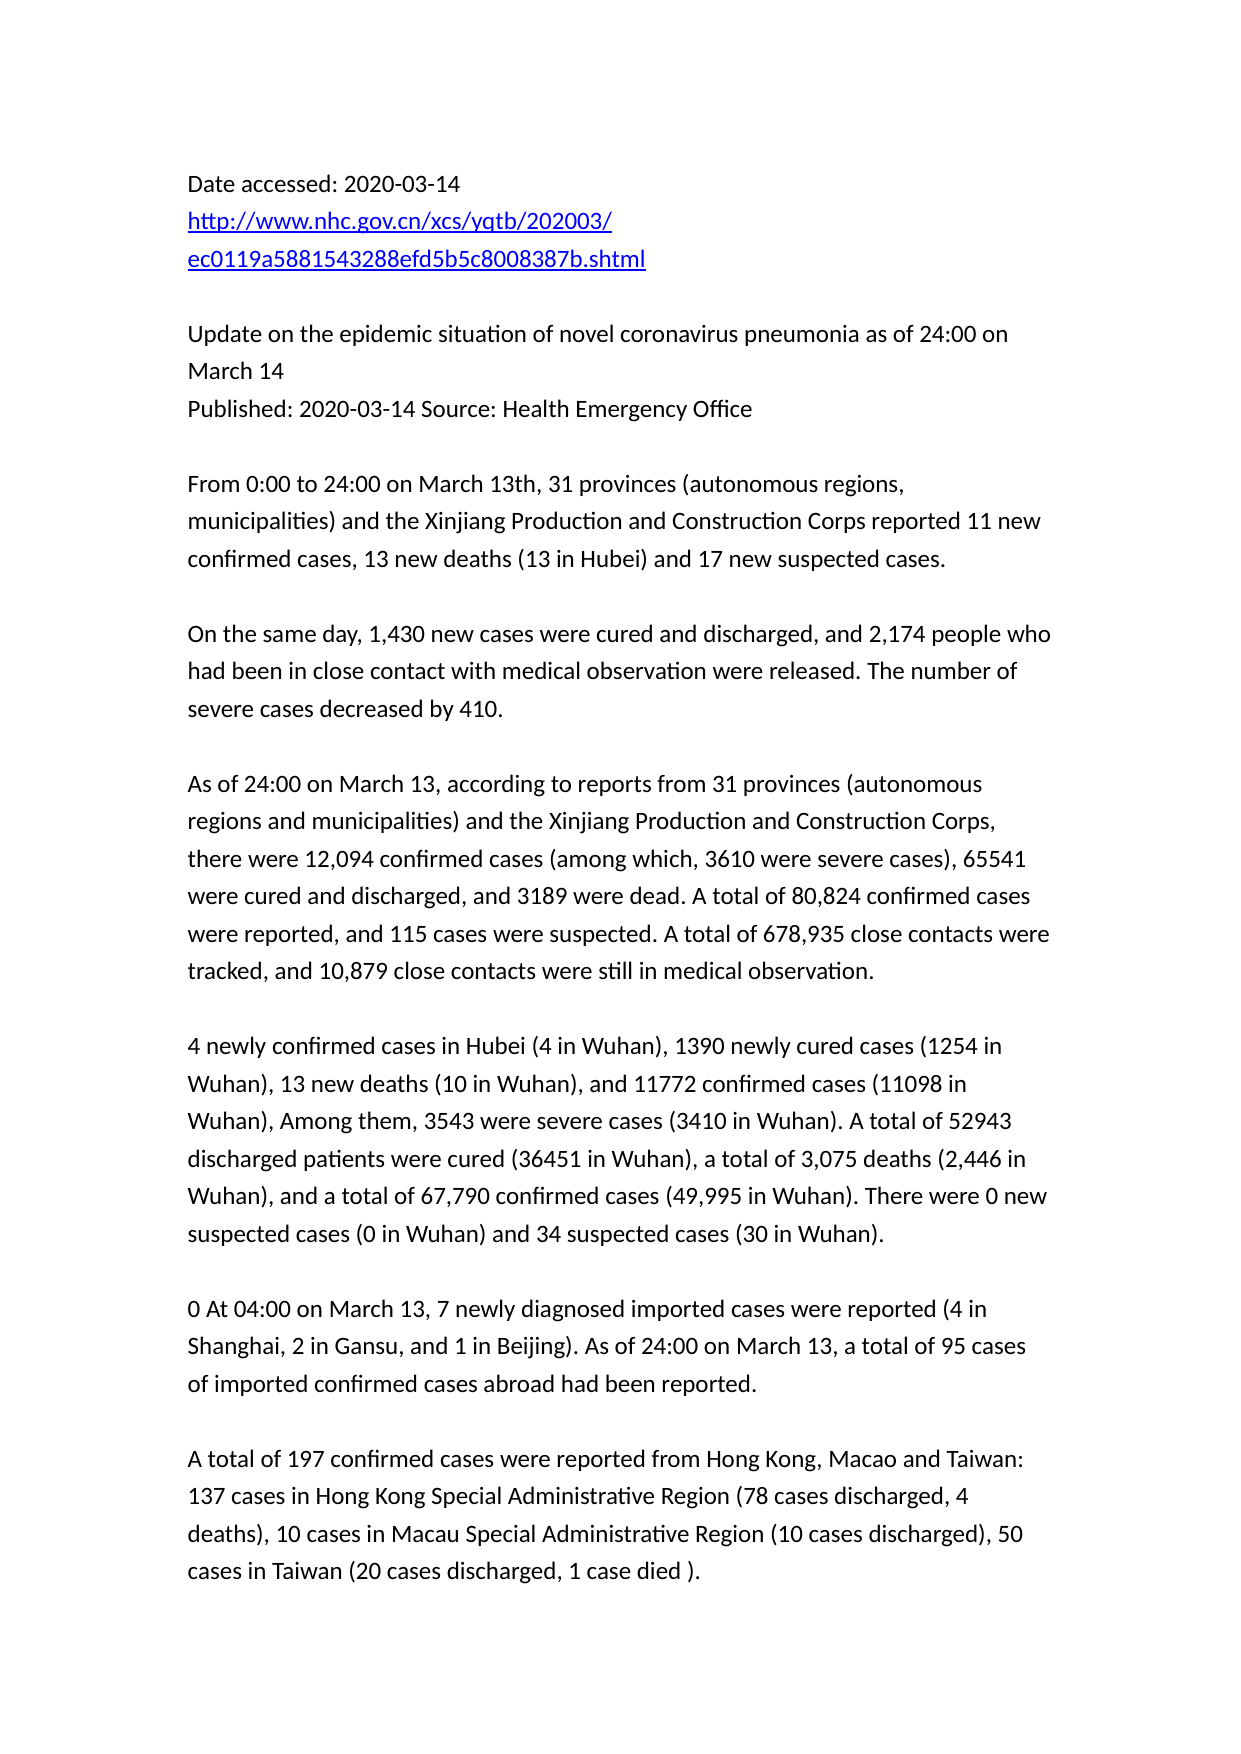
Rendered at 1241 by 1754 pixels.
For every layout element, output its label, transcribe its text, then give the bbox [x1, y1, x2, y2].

text From 0:00 to 24:00 on March 13th, 31 provinces (autonomous regions, municipalities) and the Xinjiang Production and Construction Corps reported 11 new confirmed cases, 13 new deaths (13 in Hubei) and 17 new suspected cases. [187, 464, 1053, 577]
text Published: 2020-03-14 Source: Health Emergency Office [187, 389, 1053, 427]
text Date accessed: 2020-03-14 [187, 164, 1053, 202]
text 0 At 04:00 on March 13, 7 newly diagnosed imported cases were reported (4 in Shanghai, 2 in Gansu, and 1 in Beijing). As of 24:00 on March 13, a total of 95 cases of imported confirmed cases abroad had been reported. [187, 1289, 1053, 1402]
text 4 newly confirmed cases in Hubei (4 in Wuhan), 1390 newly cured cases (1254 in Wuhan), 13 new deaths (10 in Wuhan), and 11772 confirmed cases (11098 in Wuhan), Among them, 3543 were severe cases (3410 in Wuhan). A total of 52943 discharged patients were cured (36451 in Wuhan), a total of 3,075 deaths (2,446 in Wuhan), and a total of 67,790 confirmed cases (49,995 in Wuhan). There were 0 new suspected cases (0 in Wuhan) and 34 suspected cases (30 in Wuhan). [187, 1027, 1053, 1252]
text As of 24:00 on March 13, according to reports from 31 provinces (autonomous regions and municipalities) and the Xinjiang Production and Construction Corps, there were 12,094 confirmed cases (among which, 3610 were severe cases), 65541 were cured and discharged, and 3189 were dead. A total of 80,824 confirmed cases were reported, and 115 cases were suspected. A total of 678,935 close contacts were tracked, and 10,879 close contacts were still in medical observation. [187, 764, 1053, 989]
text A total of 197 confirmed cases were reported from Hong Kong, Macao and Taiwan: 137 cases in Hong Kong Special Administrative Region (78 cases discharged, 4 deaths), 10 cases in Macau Special Administrative Region (10 cases discharged), 50 cases in Taiwan (20 cases discharged, 1 case died ). [187, 1439, 1053, 1589]
text Update on the epidemic situation of novel coronavirus pneumonia as of 24:00 on March 14 [187, 314, 1053, 389]
text http://www.nhc.gov.cn/xcs/yqtb/202003/ec0119a5881543288efd5b5c8008387b.shtml [187, 202, 1053, 277]
text On the same day, 1,430 new cases were cured and discharged, and 2,174 people who had been in close contact with medical observation were released. The number of severe cases decreased by 410. [187, 614, 1053, 727]
